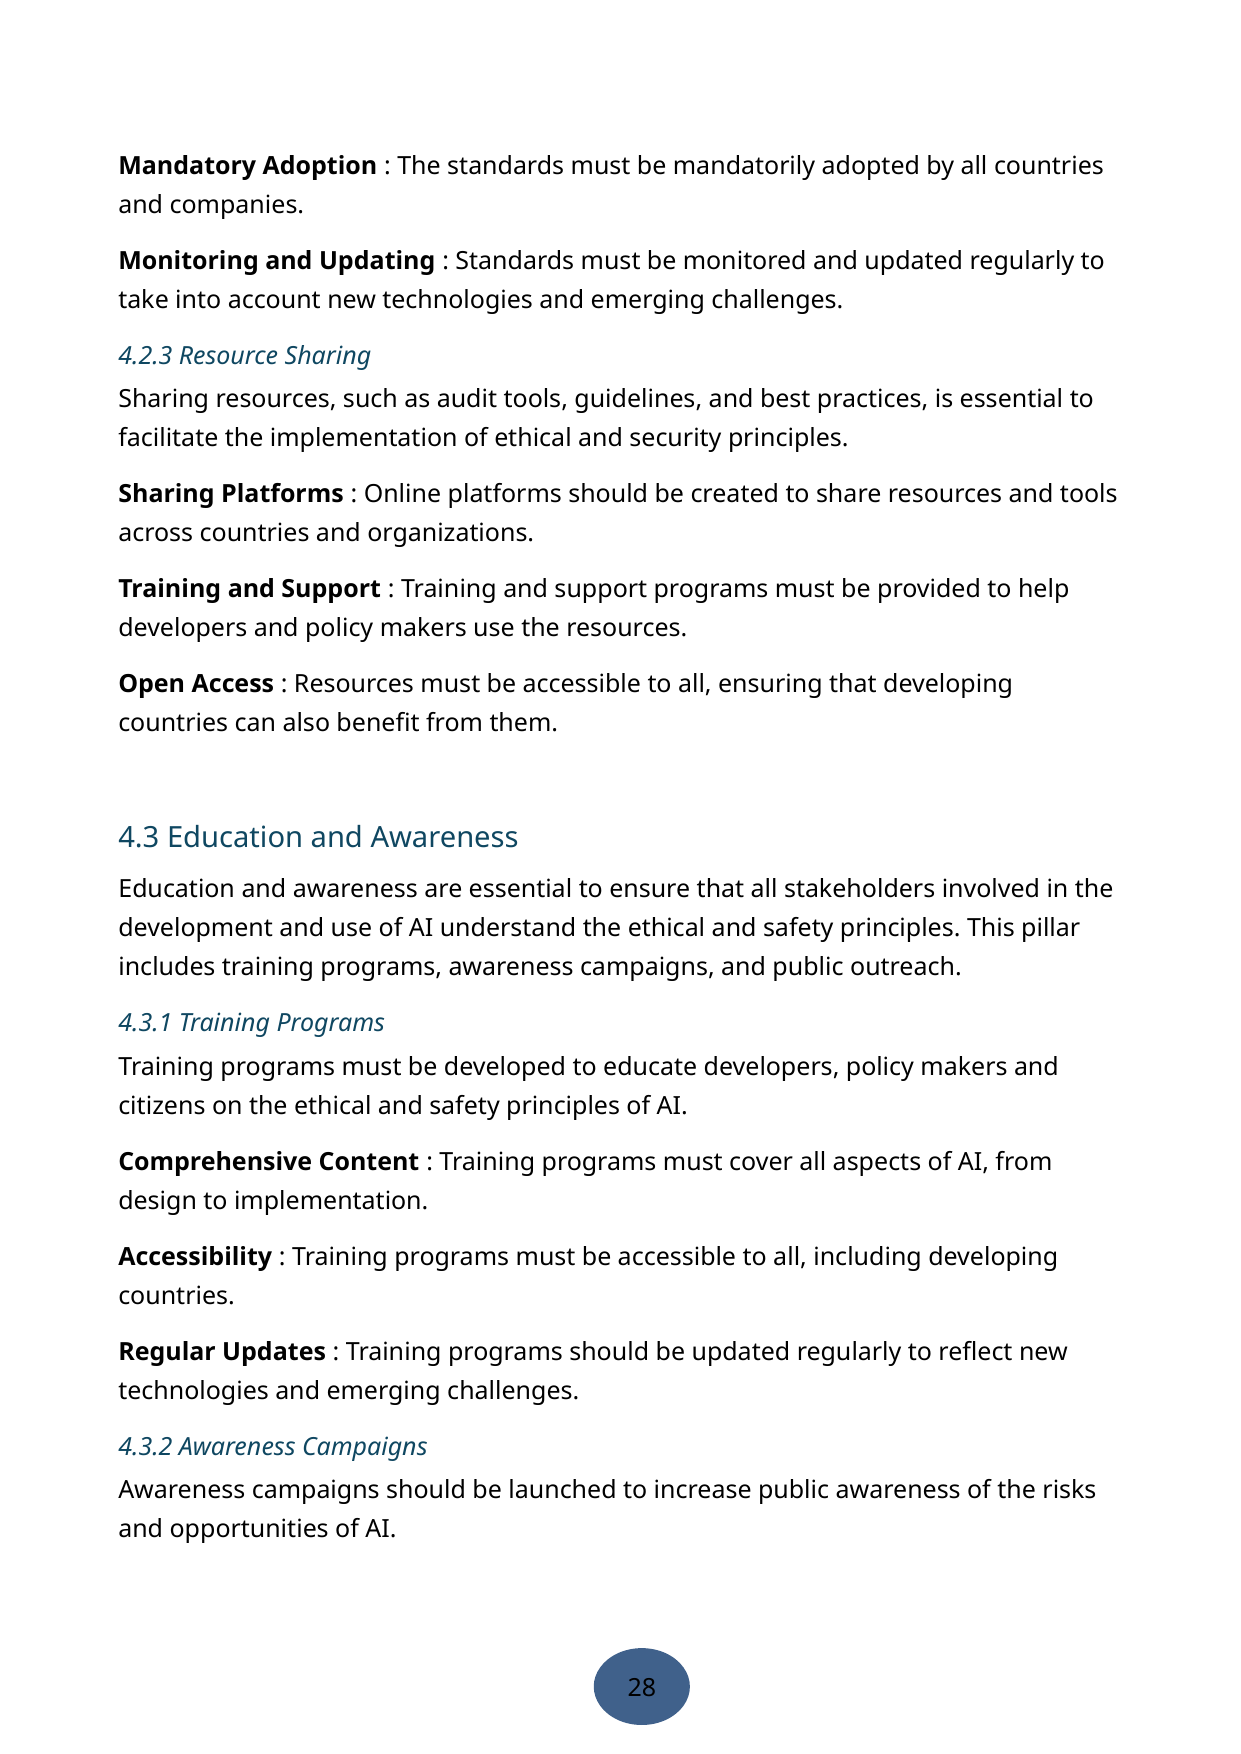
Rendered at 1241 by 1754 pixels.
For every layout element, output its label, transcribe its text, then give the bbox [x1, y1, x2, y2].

text Sharing Platforms : Online platforms should be created to share resources and tools across countries and organizations. [118, 476, 1122, 549]
text Training and Support : Training and support programs must be provided to help developers and policy makers use the resources. [118, 571, 1122, 644]
text Open Access : Resources must be accessible to all, ensuring that developing countries can also benefit from them. [118, 666, 1122, 739]
text Regular Updates : Training programs should be updated regularly to reflect new technologies and emerging challenges. [118, 1333, 1122, 1406]
text Accessibility : Training programs must be accessible to all, including developing countries. [118, 1238, 1122, 1311]
text Sharing resources, such as audit tools, guidelines, and best practices, is essential to facilitate the implementation of ethical and security principles. [118, 381, 1122, 454]
subtitle 4.3.1 Training Programs [118, 1005, 1122, 1039]
subtitle 4.3.2 Awareness Campaigns [118, 1428, 1122, 1462]
text Mandatory Adoption : The standards must be mandatorily adopted by all countries and companies. [118, 148, 1122, 221]
text Comprehensive Content : Training programs must cover all aspects of AI, from design to implementation. [118, 1143, 1122, 1216]
text Awareness campaigns should be launched to increase public awareness of the risks and opportunities of AI. [118, 1472, 1122, 1545]
subtitle 4.3 Education and Awareness [118, 817, 1122, 856]
subtitle 4.2.3 Resource Sharing [118, 338, 1122, 372]
text Education and awareness are essential to ensure that all stakeholders involved in the development and use of AI understand the ethical and safety principles. This pillar includes training programs, awareness campaigns, and public outreach. [118, 871, 1122, 983]
text Monitoring and Updating : Standards must be monitored and updated regularly to take into account new technologies and emerging challenges. [118, 243, 1122, 316]
text Training programs must be developed to educate developers, policy makers and citizens on the ethical and safety principles of AI. [118, 1048, 1122, 1121]
